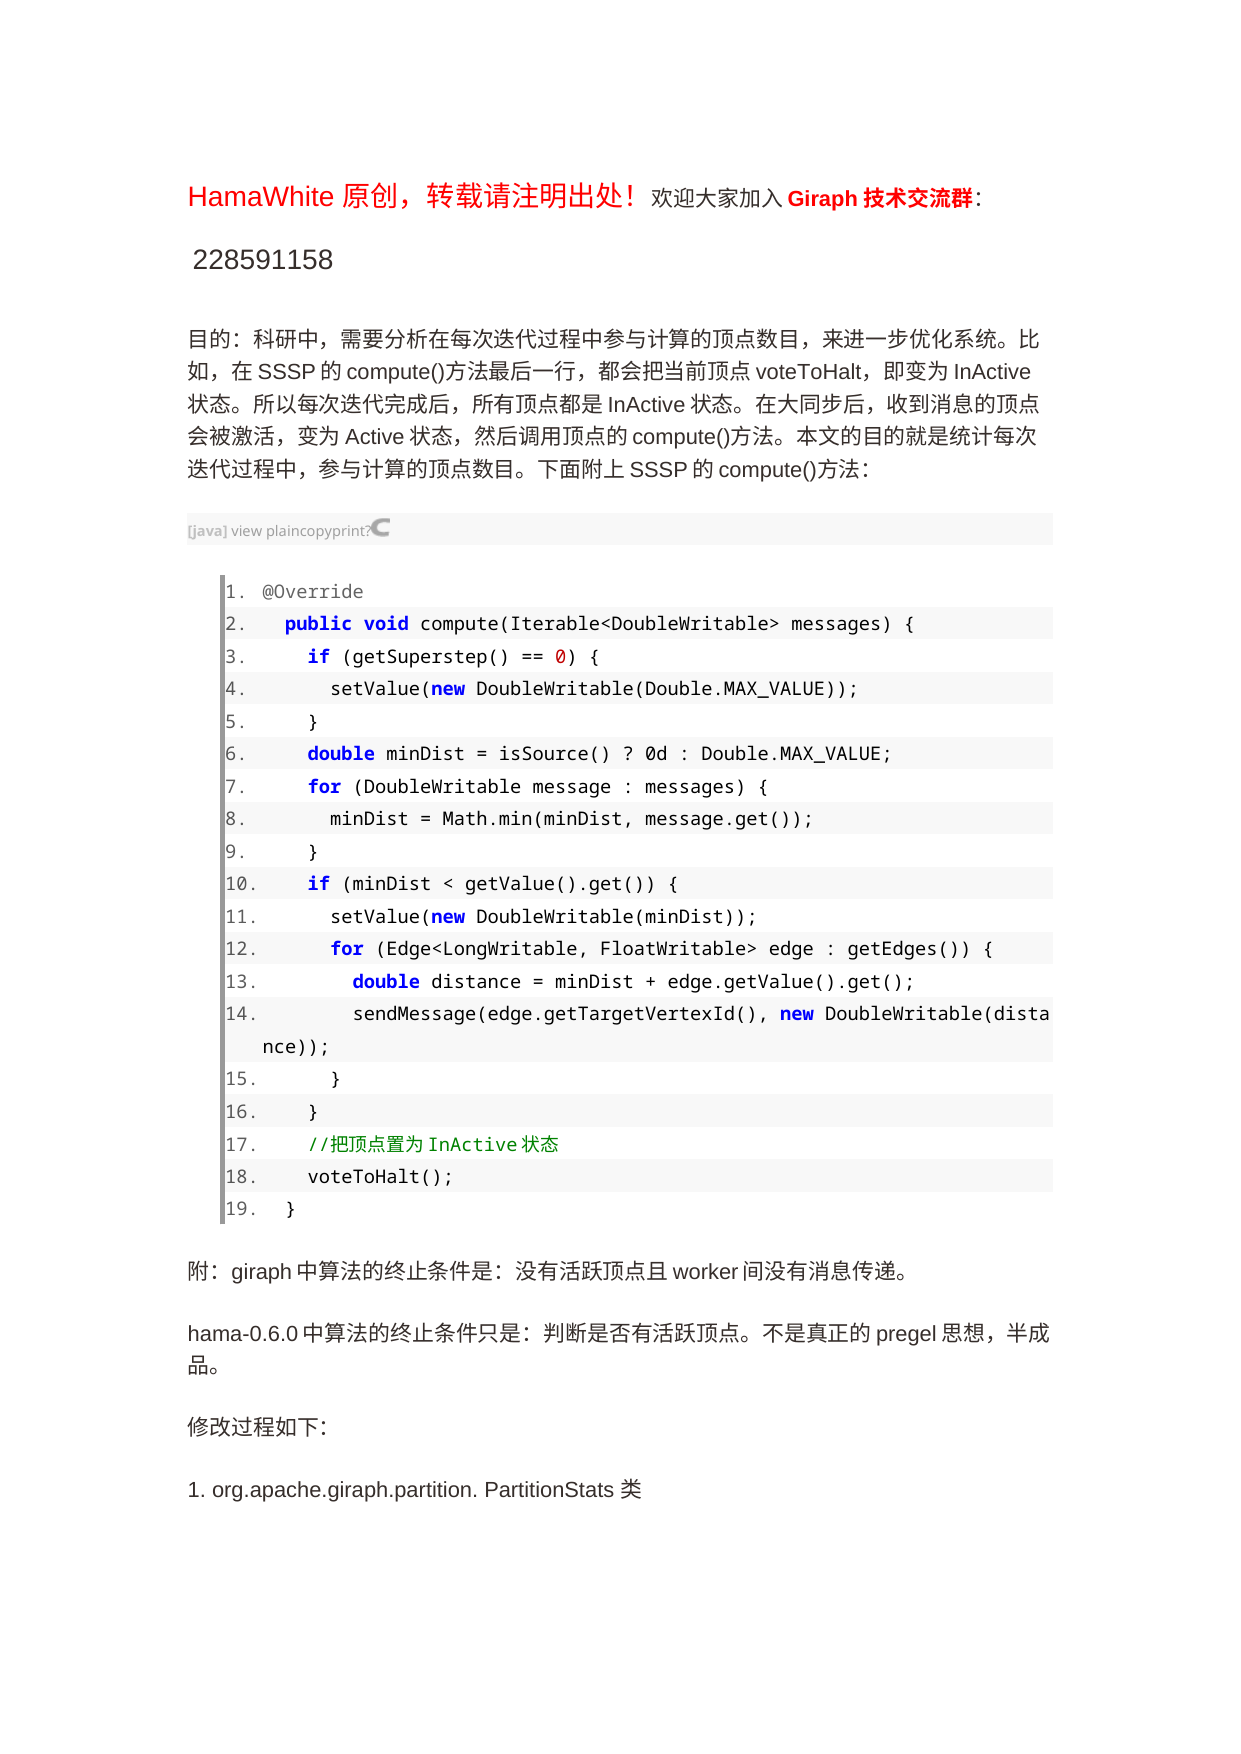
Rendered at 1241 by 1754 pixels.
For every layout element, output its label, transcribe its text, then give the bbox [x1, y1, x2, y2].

list if (minDist < getValue().get()) { [225, 867, 1053, 899]
text 1. org.apache.giraph.partition. PartitionStats 类 [187, 1471, 1053, 1504]
text 目的：科研中，需要分析在每次迭代过程中参与计算的顶点数目，来进一步优化系统。比如，在SSSP的compute()方法最后一行，都会把当前顶点voteToHalt，即变为InActive状态。所以每次迭代完成后，所有顶点都是InActive状态。在大同步后，收到消息的顶点会被激活，变为Active状态，然后调用顶点的compute()方法。本文的目的就是统计每次迭代过程中，参与计算的顶点数目。下面附上SSSP的compute()方法： [187, 321, 1053, 484]
list public void compute(Iterable<DoubleWritable> messages) { [225, 607, 1053, 639]
list for (DoubleWritable message : messages) { [225, 769, 1053, 802]
list for (Edge<LongWritable, FloatWritable> edge : getEdges()) { [225, 932, 1053, 964]
list double distance = minDist + edge.getValue().get(); [225, 964, 1053, 997]
list } [225, 1192, 1053, 1224]
list } [225, 1062, 1053, 1094]
list } [225, 1094, 1053, 1127]
list } [225, 834, 1053, 867]
text 附：giraph中算法的终止条件是：没有活跃顶点且worker间没有消息传递。 [187, 1254, 1053, 1286]
text HamaWhite 原创，转载请注明出处！欢迎大家加入Giraph 技术交流群： 228591158 [187, 162, 1053, 292]
list setValue(new DoubleWritable(Double.MAX_VALUE)); [225, 672, 1053, 704]
picture [371, 517, 390, 537]
text 修改过程如下： [187, 1409, 1053, 1442]
list //把顶点置为InActive状态 [225, 1127, 1053, 1159]
list setValue(new DoubleWritable(minDist)); [225, 899, 1053, 932]
list } [225, 704, 1053, 737]
text [java] view plaincopyprint? [187, 513, 1053, 545]
list voteToHalt(); [225, 1159, 1053, 1192]
list double minDist = isSource() ? 0d : Double.MAX_VALUE; [225, 737, 1053, 769]
list minDist = Math.min(minDist, message.get()); [225, 802, 1053, 834]
list @Override [220, 574, 1053, 607]
list if (getSuperstep() == 0) { [225, 639, 1053, 672]
text hama-0.6.0中算法的终止条件只是：判断是否有活跃顶点。不是真正的pregel思想，半成品。 [187, 1315, 1053, 1380]
list sendMessage(edge.getTargetVertexId(), new DoubleWritable(distance)); [225, 997, 1053, 1062]
